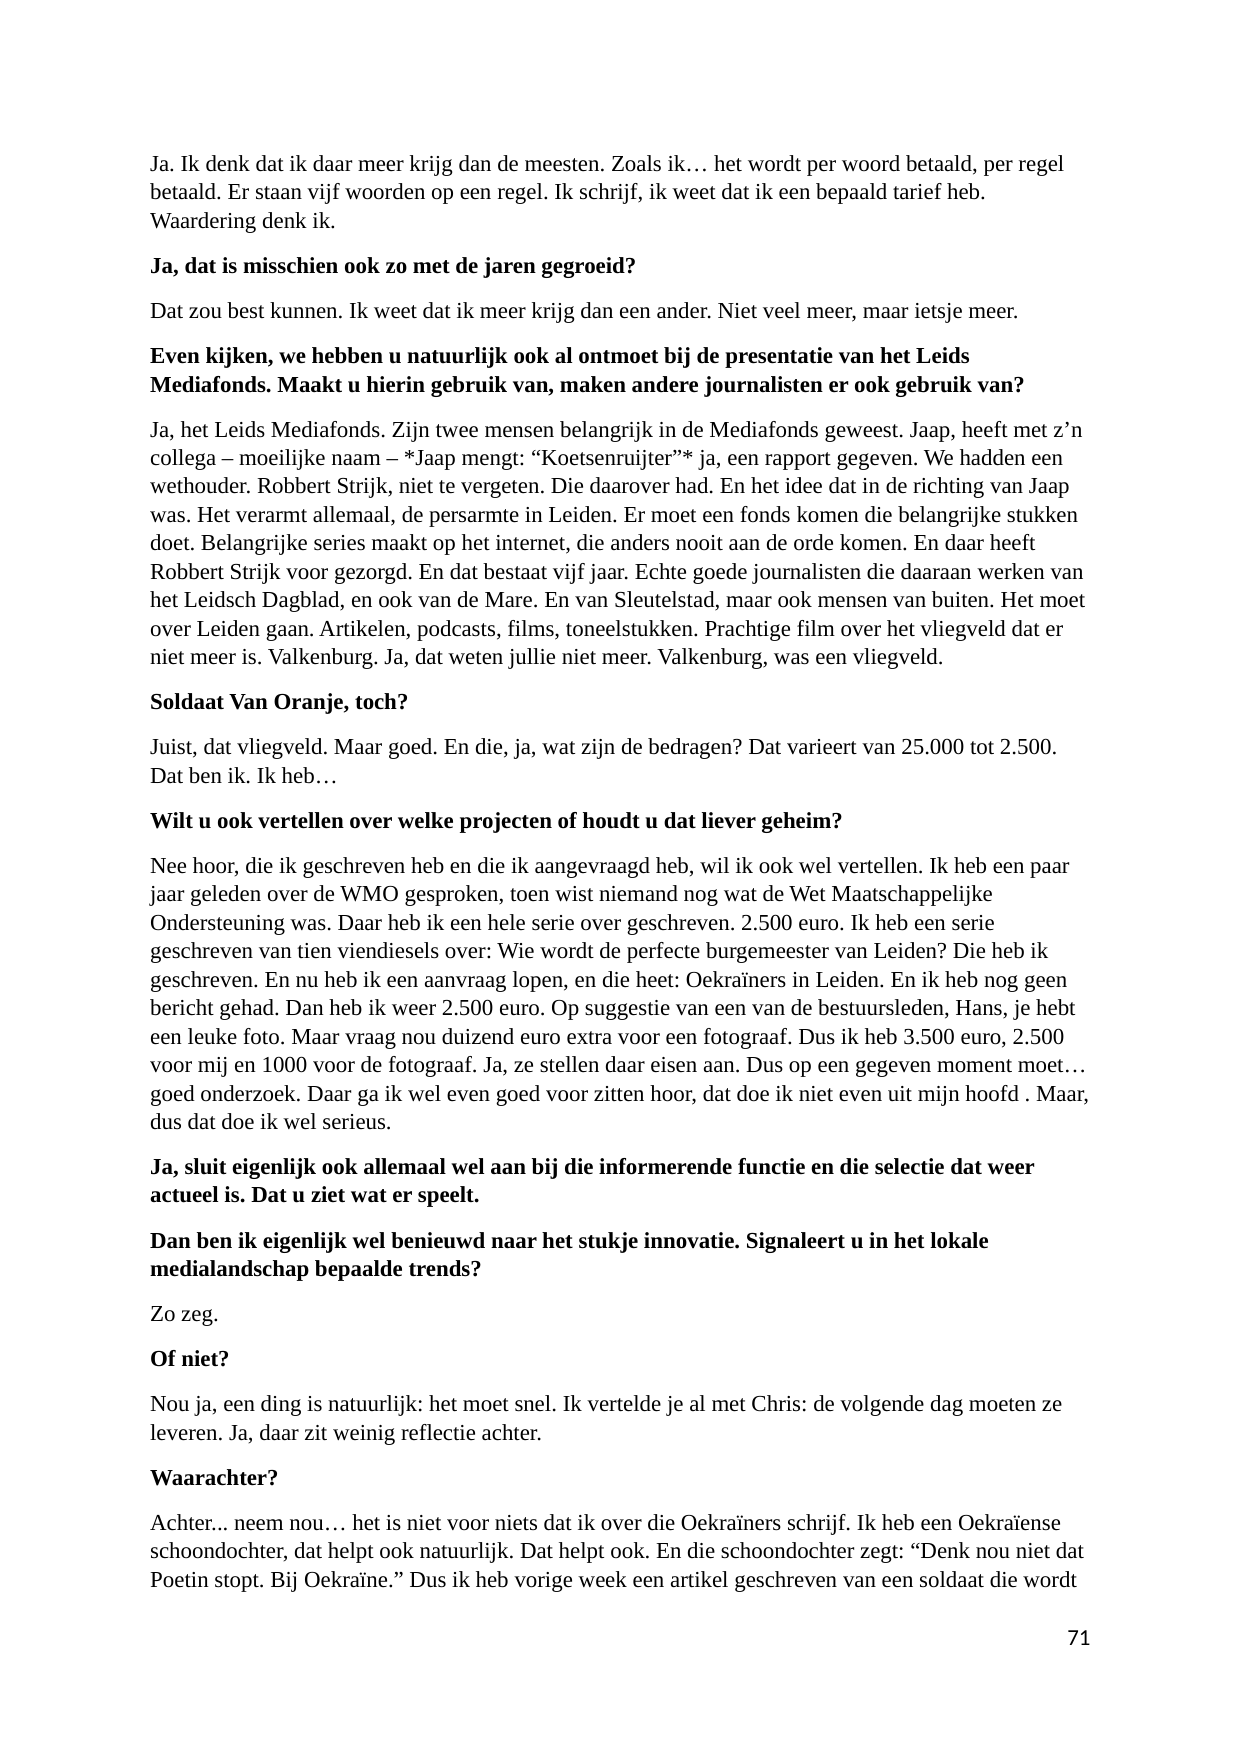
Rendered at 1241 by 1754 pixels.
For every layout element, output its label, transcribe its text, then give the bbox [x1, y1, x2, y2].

text Ja, het Leids Mediafonds. Zijn twee mensen belangrijk in de Mediafonds geweest. Jaap, heeft met z’n collega – moeilijke naam – *Jaap mengt: “Koetsenruijter”* ja, een rapport gegeven. We hadden een wethouder. Robbert Strijk, niet te vergeten. Die daarover had. En het idee dat in de richting van Jaap was. Het verarmt allemaal, de persarmte in Leiden. Er moet een fonds komen die belangrijke stukken doet. Belangrijke series maakt op het internet, die anders nooit aan de orde komen. En daar heeft Robbert Strijk voor gezorgd. En dat bestaat vijf jaar. Echte goede journalisten die daaraan werken van het Leidsch Dagblad, en ook van de Mare. En van Sleutelstad, maar ook mensen van buiten. Het moet over Leiden gaan. Artikelen, podcasts, films, toneelstukken. Prachtige film over het vliegveld dat er niet meer is. Valkenburg. Ja, dat weten jullie niet meer. Valkenburg, was een vliegveld. [150, 416, 1090, 669]
text Nou ja, een ding is natuurlijk: het moet snel. Ik vertelde je al met Chris: de volgende dag moeten ze leveren. Ja, daar zit weinig reflectie achter. [150, 1390, 1090, 1445]
text Of niet? [150, 1345, 1090, 1372]
text Juist, dat vliegveld. Maar goed. En die, ja, wat zijn de bedragen? Dat varieert van 25.000 tot 2.500. Dat ben ik. Ik heb… [150, 733, 1090, 788]
text Waarachter? [150, 1464, 1090, 1490]
text Ja, dat is misschien ook zo met de jaren gegroeid? [150, 252, 1090, 278]
text Dan ben ik eigenlijk wel benieuwd naar het stukje innovatie. Signaleert u in het lokale medialandschap bepaalde trends? [150, 1227, 1090, 1281]
text Ja, sluit eigenlijk ook allemaal wel aan bij die informerende functie en die selectie dat weer actueel is. Dat u ziet wat er speelt. [150, 1153, 1090, 1208]
text Nee hoor, die ik geschreven heb en die ik aangevraagd heb, wil ik ook wel vertellen. Ik heb een paar jaar geleden over de WMO gesproken, toen wist niemand nog wat de Wet Maatschappelijke Ondersteuning was. Daar heb ik een hele serie over geschreven. 2.500 euro. Ik heb een serie geschreven van tien viendiesels over: Wie wordt de perfecte burgemeester van Leiden? Die heb ik geschreven. En nu heb ik een aanvraag lopen, en die heet: Oekraïners in Leiden. En ik heb nog geen bericht gehad. Dan heb ik weer 2.500 euro. Op suggestie van een van de bestuursleden, Hans, je hebt een leuke foto. Maar vraag nou duizend euro extra voor een fotograaf. Dus ik heb 3.500 euro, 2.500 voor mij en 1000 voor de fotograaf. Ja, ze stellen daar eisen aan. Dus op een gegeven moment moet…goed onderzoek. Daar ga ik wel even goed voor zitten hoor, dat doe ik niet even uit mijn hoofd . Maar, dus dat doe ik wel serieus. [150, 852, 1090, 1134]
text Dat zou best kunnen. Ik weet dat ik meer krijg dan een ander. Niet veel meer, maar ietsje meer. [150, 297, 1090, 323]
text Soldaat Van Oranje, toch? [150, 688, 1090, 715]
text Ja. Ik denk dat ik daar meer krijg dan de meesten. Zoals ik… het wordt per woord betaald, per regel betaald. Er staan vijf woorden op een regel. Ik schrijf, ik weet dat ik een bepaald tarief heb. Waardering denk ik. [150, 150, 1090, 233]
text Wilt u ook vertellen over welke projecten of houdt u dat liever geheim? [150, 807, 1090, 833]
text Even kijken, we hebben u natuurlijk ook al ontmoet bij de presentatie van het Leids Mediafonds. Maakt u hierin gebruik van, maken andere journalisten er ook gebruik van? [150, 342, 1090, 397]
text Zo zeg. [150, 1300, 1090, 1327]
